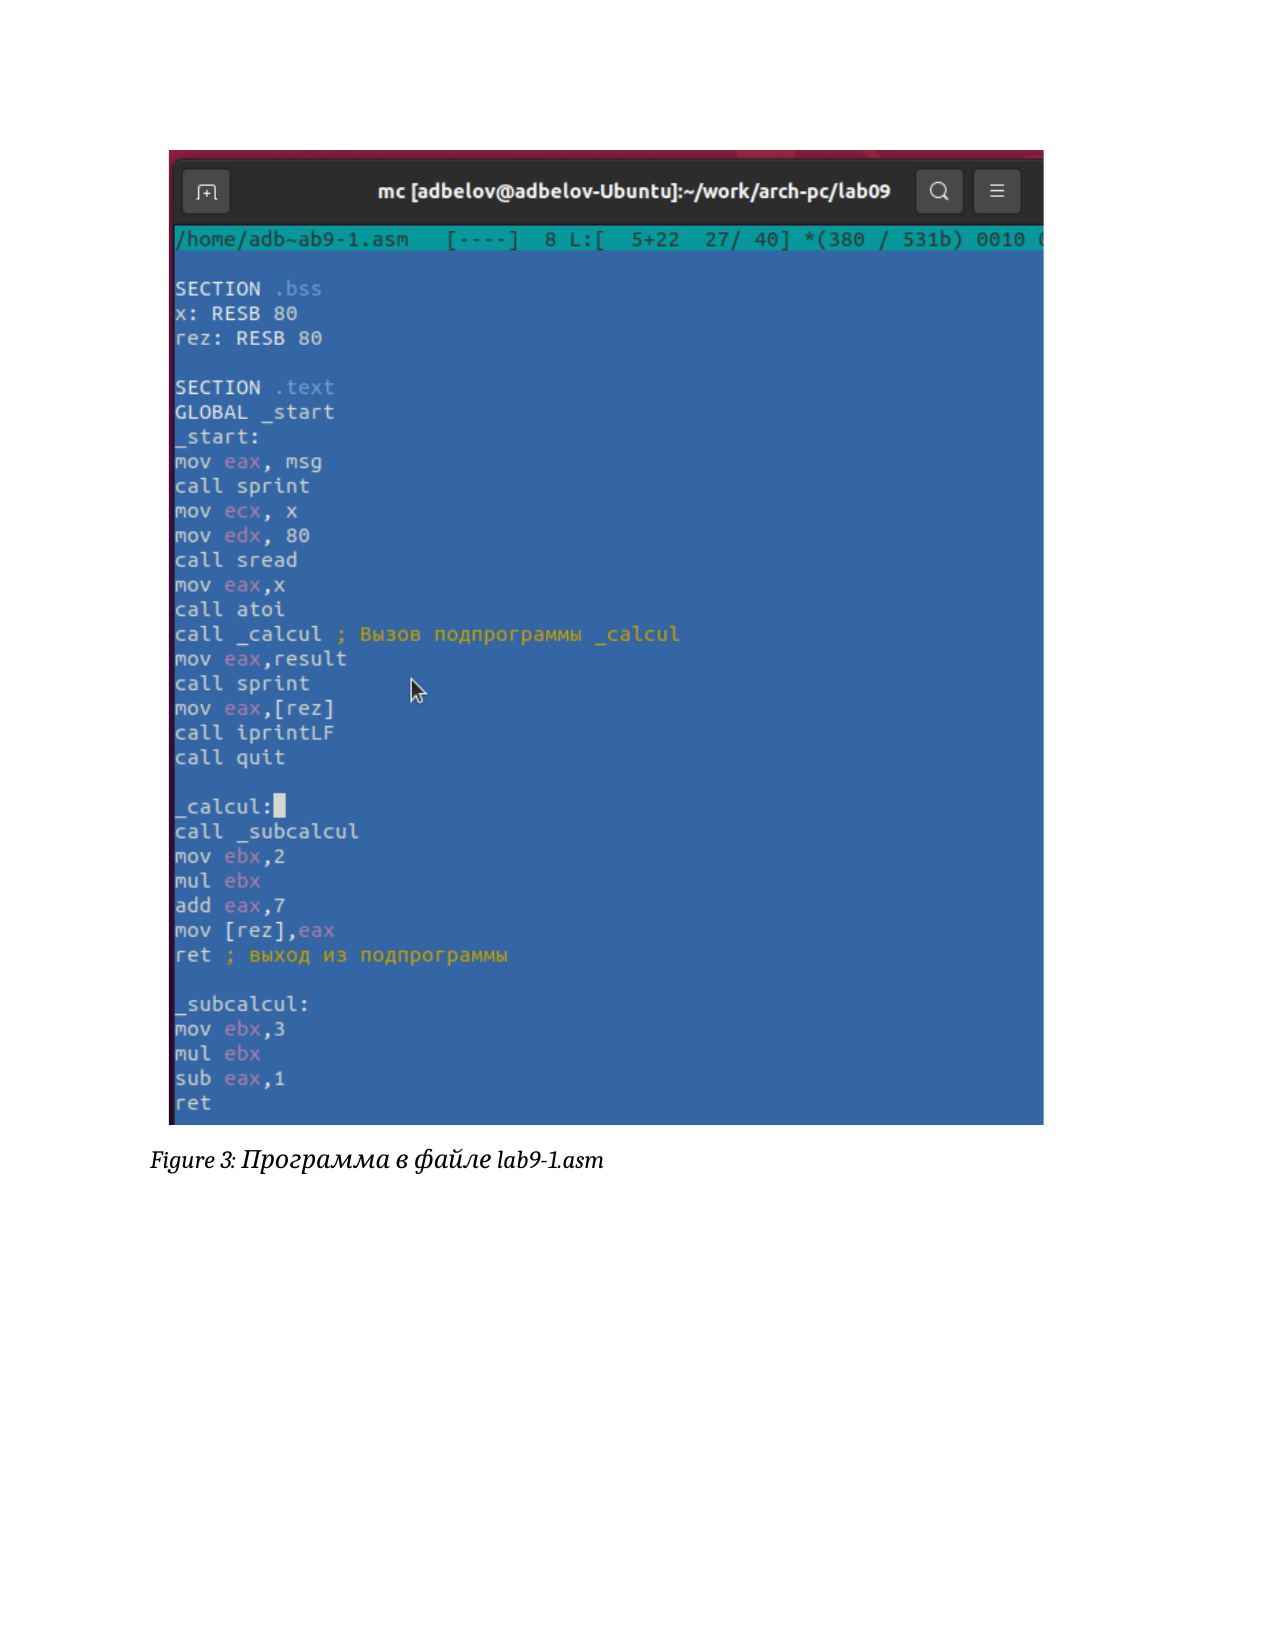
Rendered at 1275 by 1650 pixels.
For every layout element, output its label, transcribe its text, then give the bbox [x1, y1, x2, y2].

picture [168, 150, 1044, 1125]
text Figure 3: Программа в файле lab9-1.asm [150, 1146, 1125, 1174]
